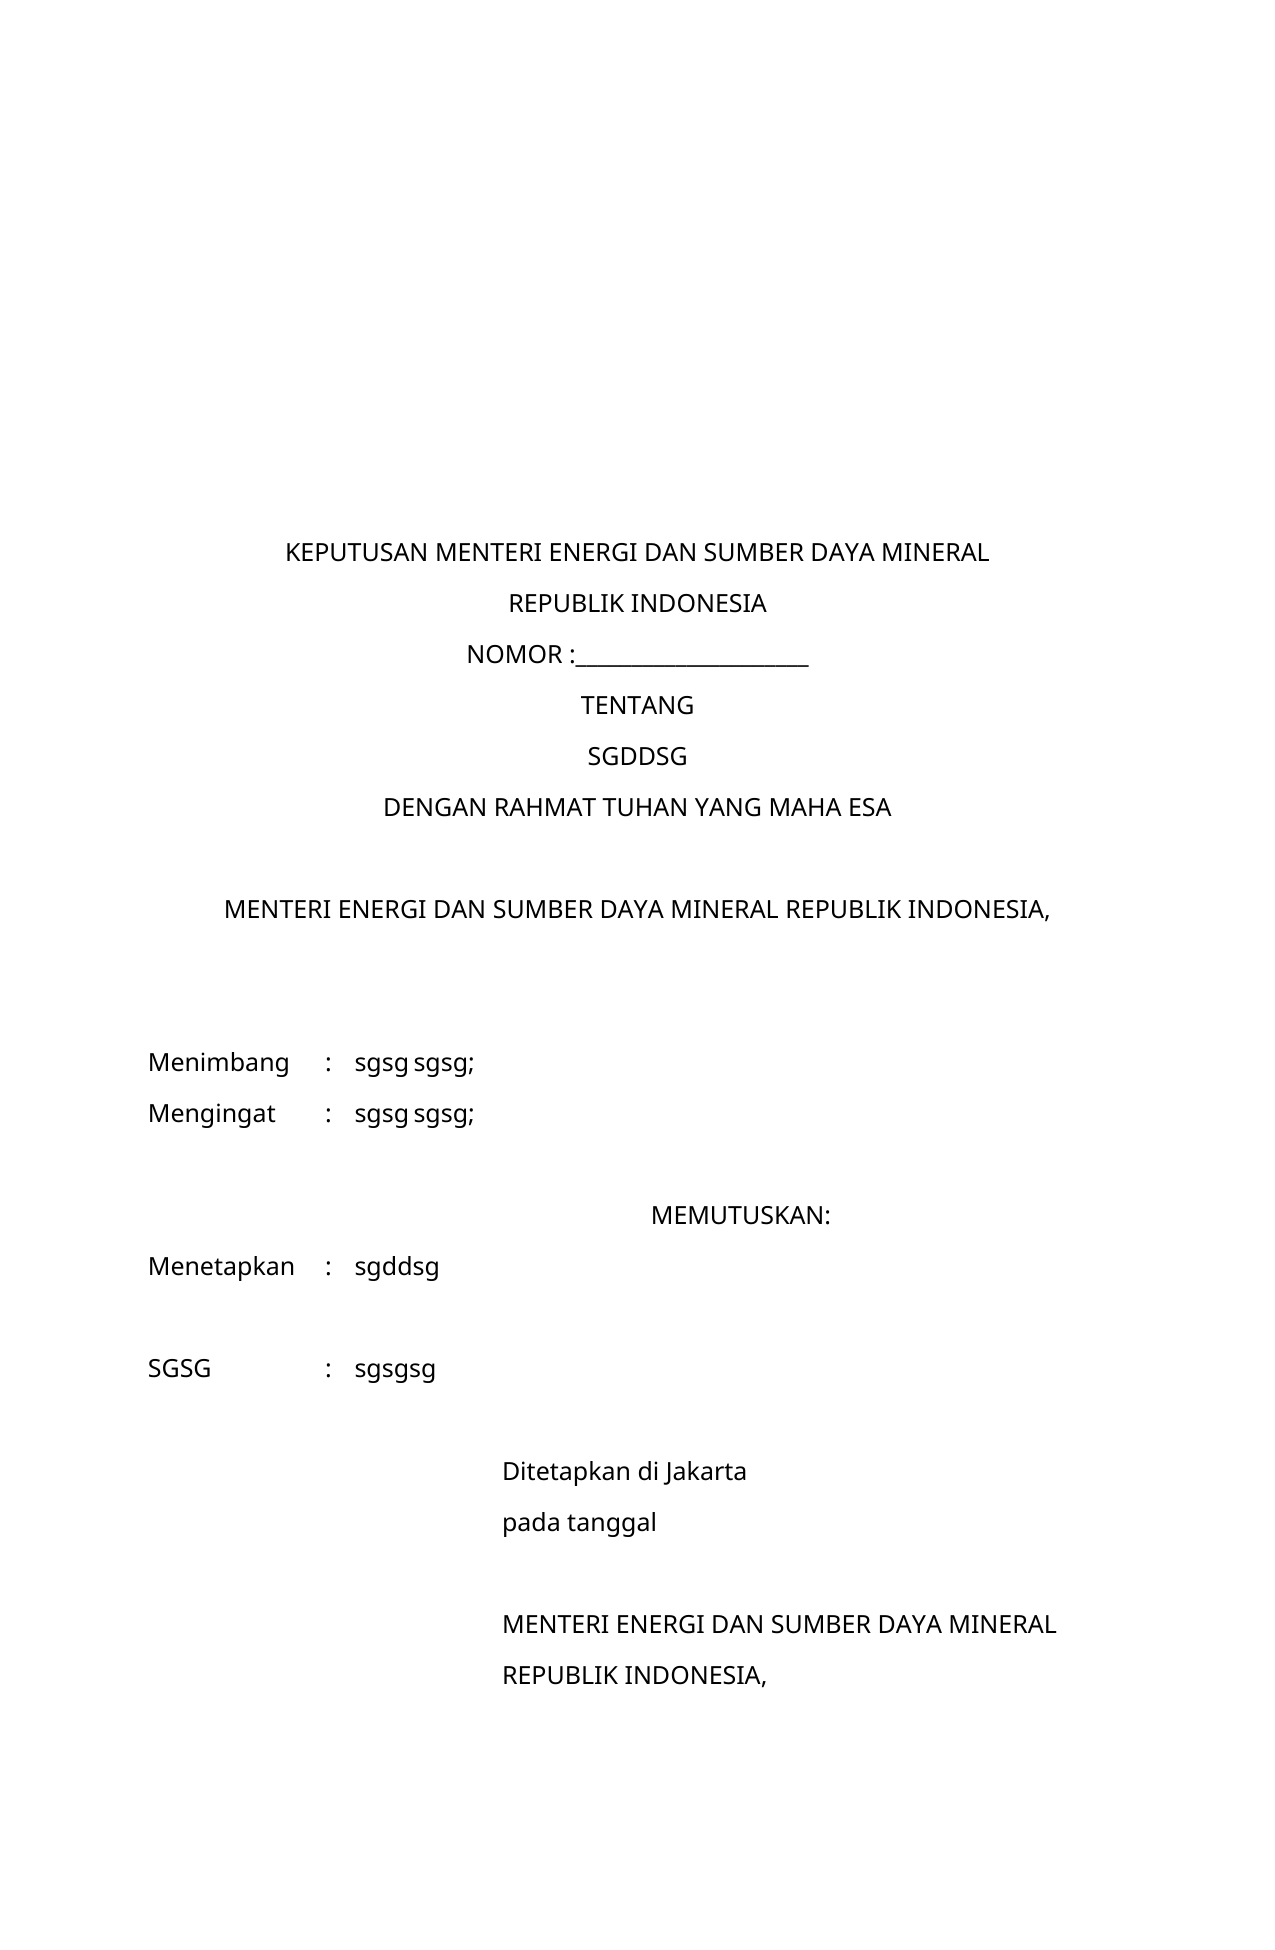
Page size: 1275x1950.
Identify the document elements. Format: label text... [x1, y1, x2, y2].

text SGSG : sgsgsg [148, 1351, 1127, 1385]
text Mengingat : sgsg sgsg; [148, 1096, 1127, 1130]
text TENTANG [148, 687, 1127, 722]
text REPUBLIK INDONESIA [148, 585, 1127, 619]
text pada tanggal [502, 1504, 1127, 1538]
text KEPUTUSAN MENTERI ENERGI DAN SUMBER DAYA MINERAL [148, 534, 1127, 568]
text MENTERI ENERGI DAN SUMBER DAYA MINERAL [502, 1606, 1127, 1640]
text REPUBLIK INDONESIA, [502, 1657, 1127, 1691]
text Menetapkan : sgddsg [148, 1249, 1127, 1283]
text sgddsg [148, 738, 1127, 773]
text Ditetapkan di Jakarta [502, 1453, 1127, 1487]
text MENTERI ENERGI DAN SUMBER DAYA MINERAL REPUBLIK INDONESIA, [148, 892, 1127, 926]
text MEMUTUSKAN: [354, 1198, 1127, 1232]
text Menimbang : sgsg sgsg; [148, 1045, 1127, 1079]
text DENGAN RAHMAT TUHAN YANG MAHA ESA [148, 789, 1127, 824]
text NOMOR :_____________________ [148, 636, 1127, 671]
